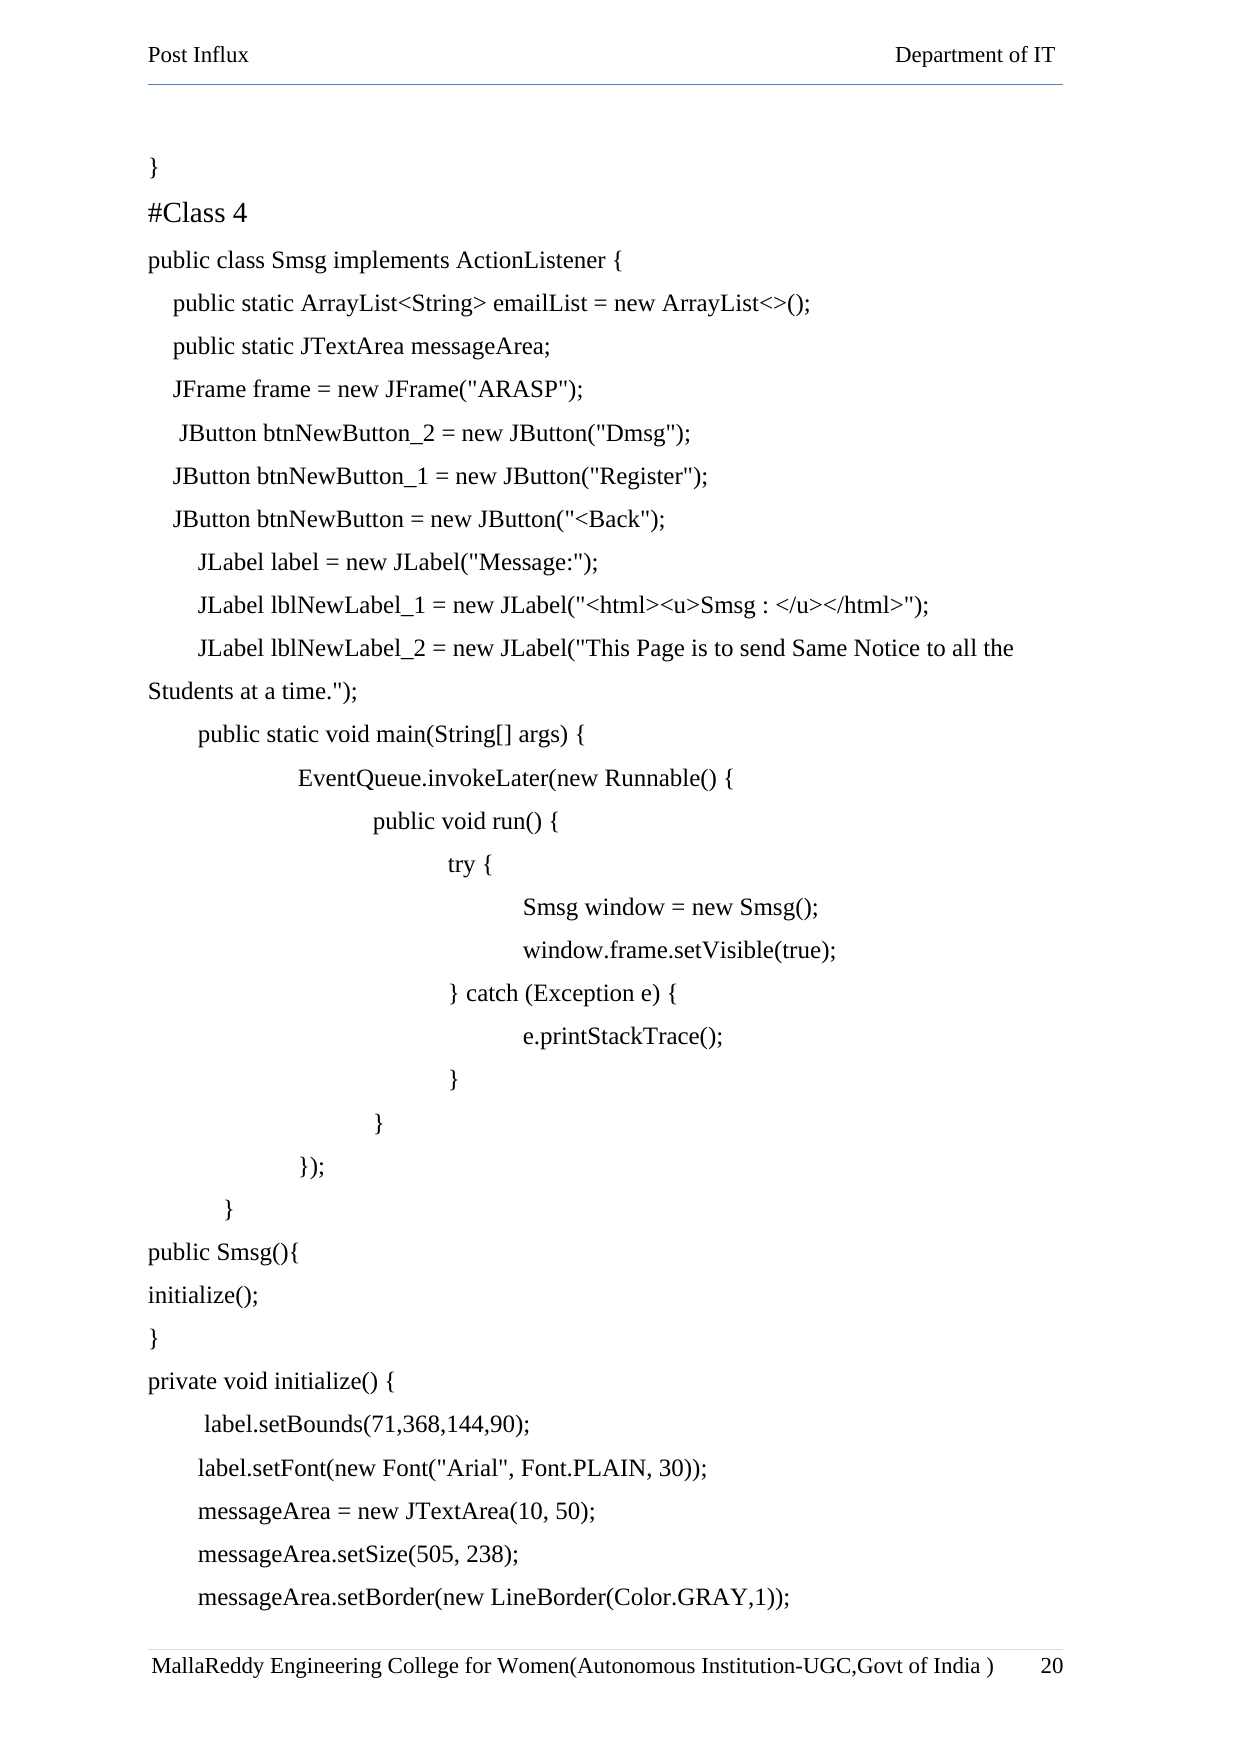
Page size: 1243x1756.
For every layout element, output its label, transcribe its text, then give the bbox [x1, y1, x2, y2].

text public static void main(String[] args) { [148, 719, 1063, 748]
text JButton btnNewButton_2 = new JButton("Dmsg"); [148, 418, 1063, 446]
text public static ArrayList<String> emailList = new ArrayList<>(); [148, 288, 1063, 317]
text try { [148, 849, 1063, 878]
text messageArea.setBorder(new LineBorder(Color.GRAY,1)); [148, 1582, 1063, 1611]
text messageArea.setSize(505, 238); [148, 1539, 1063, 1568]
text public class Smsg implements ActionListener { [148, 245, 1063, 274]
text label.setBounds(71,368,144,90); [148, 1409, 1063, 1438]
text public void run() { [148, 806, 1063, 834]
text #Class 4 [148, 195, 1063, 228]
text JLabel lblNewLabel_2 = new JLabel("This Page is to send Same Notice to all the Students at a time."); [148, 633, 1063, 705]
text JLabel label = new JLabel("Message:"); [148, 547, 1063, 576]
text public Smsg(){ [148, 1237, 1063, 1266]
text e.printStackTrace(); [148, 1021, 1063, 1050]
text JButton btnNewButton_1 = new JButton("Register"); [148, 461, 1063, 489]
text private void initialize() { [148, 1366, 1063, 1395]
text } [148, 1108, 1063, 1136]
text } catch (Exception e) { [148, 978, 1063, 1007]
text public static JTextArea messageArea; [148, 331, 1063, 360]
text }); [148, 1151, 1063, 1179]
text } [148, 152, 1063, 180]
text window.frame.setVisible(true); [148, 935, 1063, 964]
text } [148, 1323, 1063, 1352]
text JLabel lblNewLabel_1 = new JLabel("<html><u>Smsg : </u></html>"); [148, 590, 1063, 619]
text } [148, 1194, 1063, 1223]
text messageArea = new JTextArea(10, 50); [148, 1496, 1063, 1524]
text JFrame frame = new JFrame("ARASP"); [148, 374, 1063, 403]
text initialize(); [148, 1280, 1063, 1309]
text Smsg window = new Smsg(); [148, 892, 1063, 921]
text EventQueue.invokeLater(new Runnable() { [148, 763, 1063, 791]
text JButton btnNewButton = new JButton("<Back"); [148, 504, 1063, 533]
text label.setFont(new Font("Arial", Font.PLAIN, 30)); [148, 1453, 1063, 1481]
text } [148, 1064, 1063, 1093]
